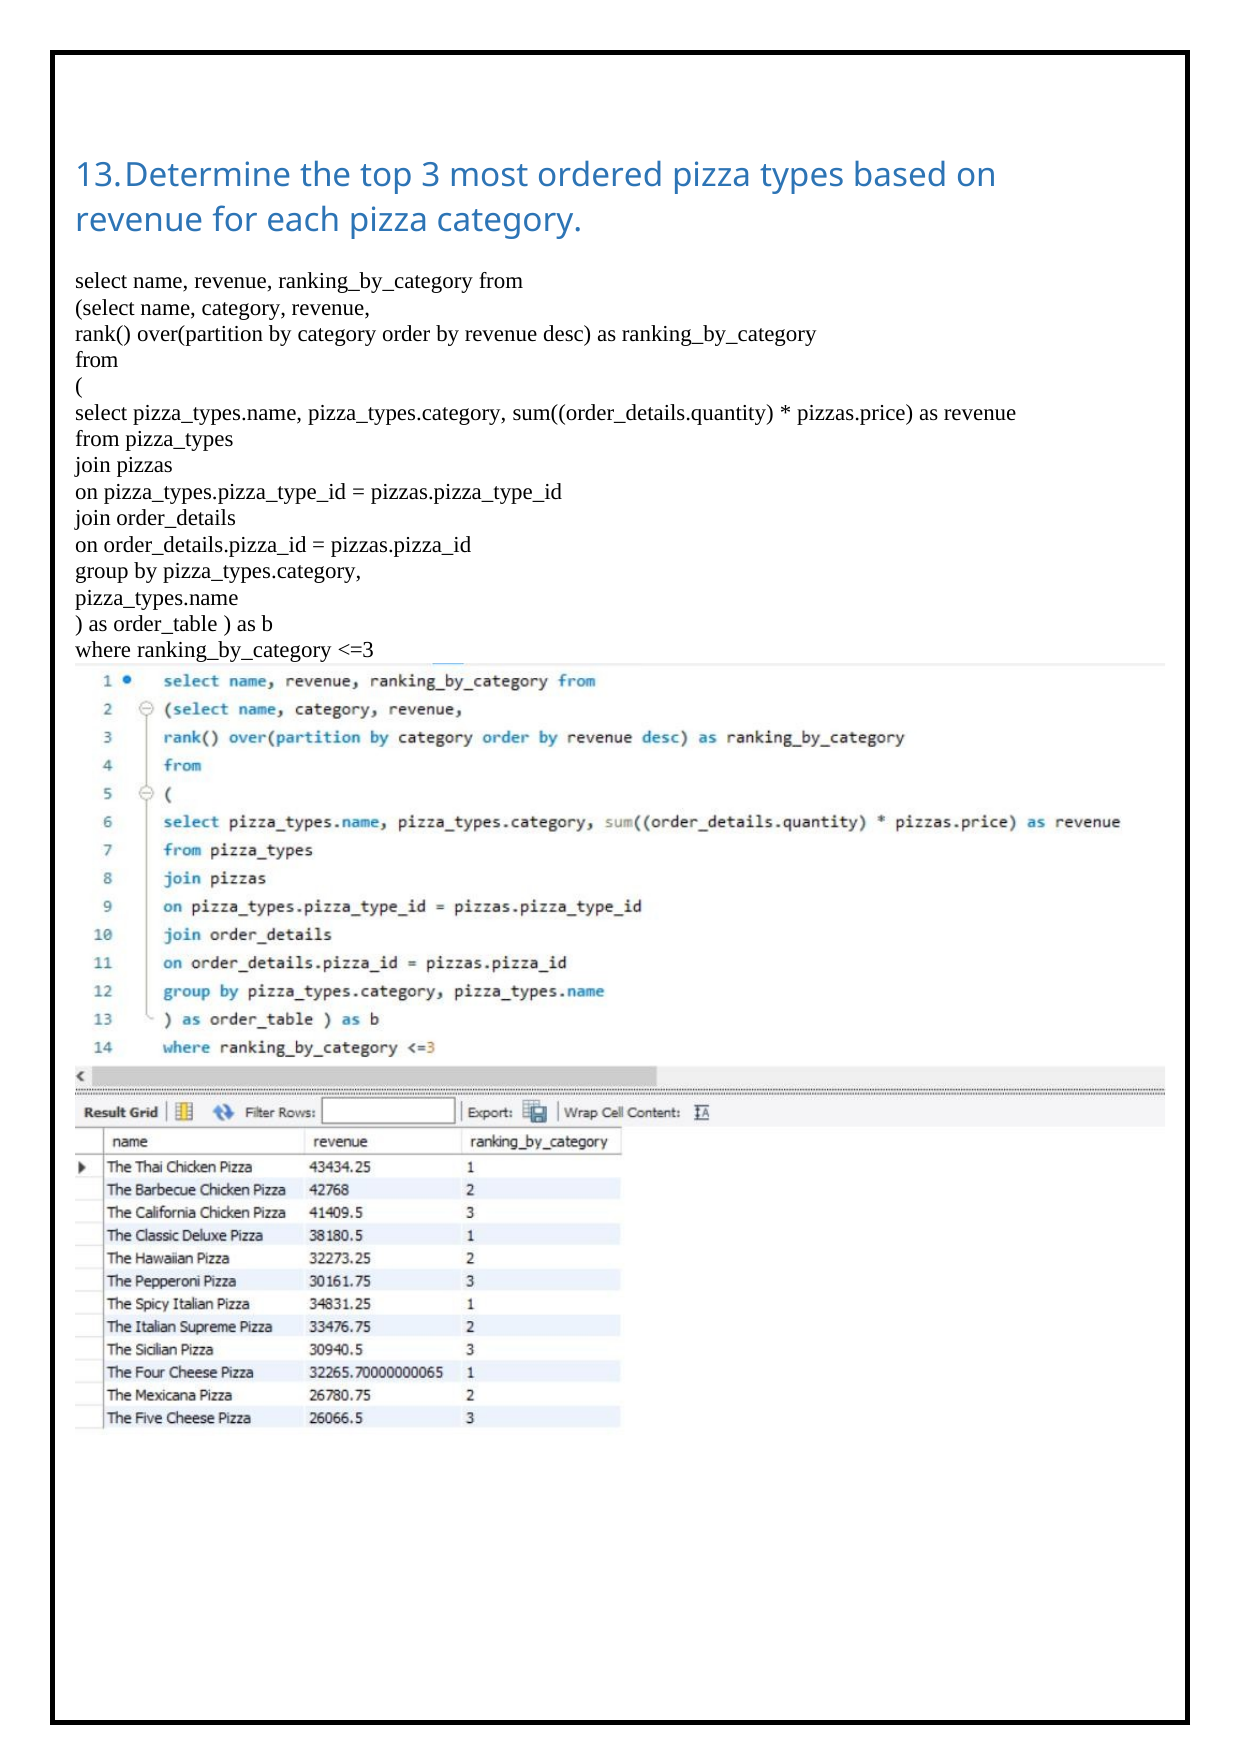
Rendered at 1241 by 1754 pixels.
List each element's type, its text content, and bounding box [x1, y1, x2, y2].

text ( [75, 373, 1166, 399]
text select name, revenue, ranking_by_category from (select name, category, revenue, [75, 267, 530, 320]
text on order_details.pizza_id = pizzas.pizza_id group by pizza_types.category, pizza_types.name [75, 531, 530, 610]
text on pizza_types.pizza_type_id = pizzas.pizza_type_id join order_details [75, 478, 591, 531]
text where ranking_by_category <=3 [75, 636, 1166, 662]
text rank() over(partition by category order by revenue desc) as ranking_by_category from [75, 320, 840, 373]
picture [75, 663, 1166, 1436]
subtitle Determine the top 3 most ordered pizza types based on revenue for each pizza category. [75, 151, 1107, 241]
text select pizza_types.name, pizza_types.category, sum((order_details.quantity) * pizzas.price) as revenue from pizza_types [75, 399, 1054, 452]
text ) as order_table ) as b [75, 610, 1166, 636]
text join pizzas [75, 452, 1166, 478]
